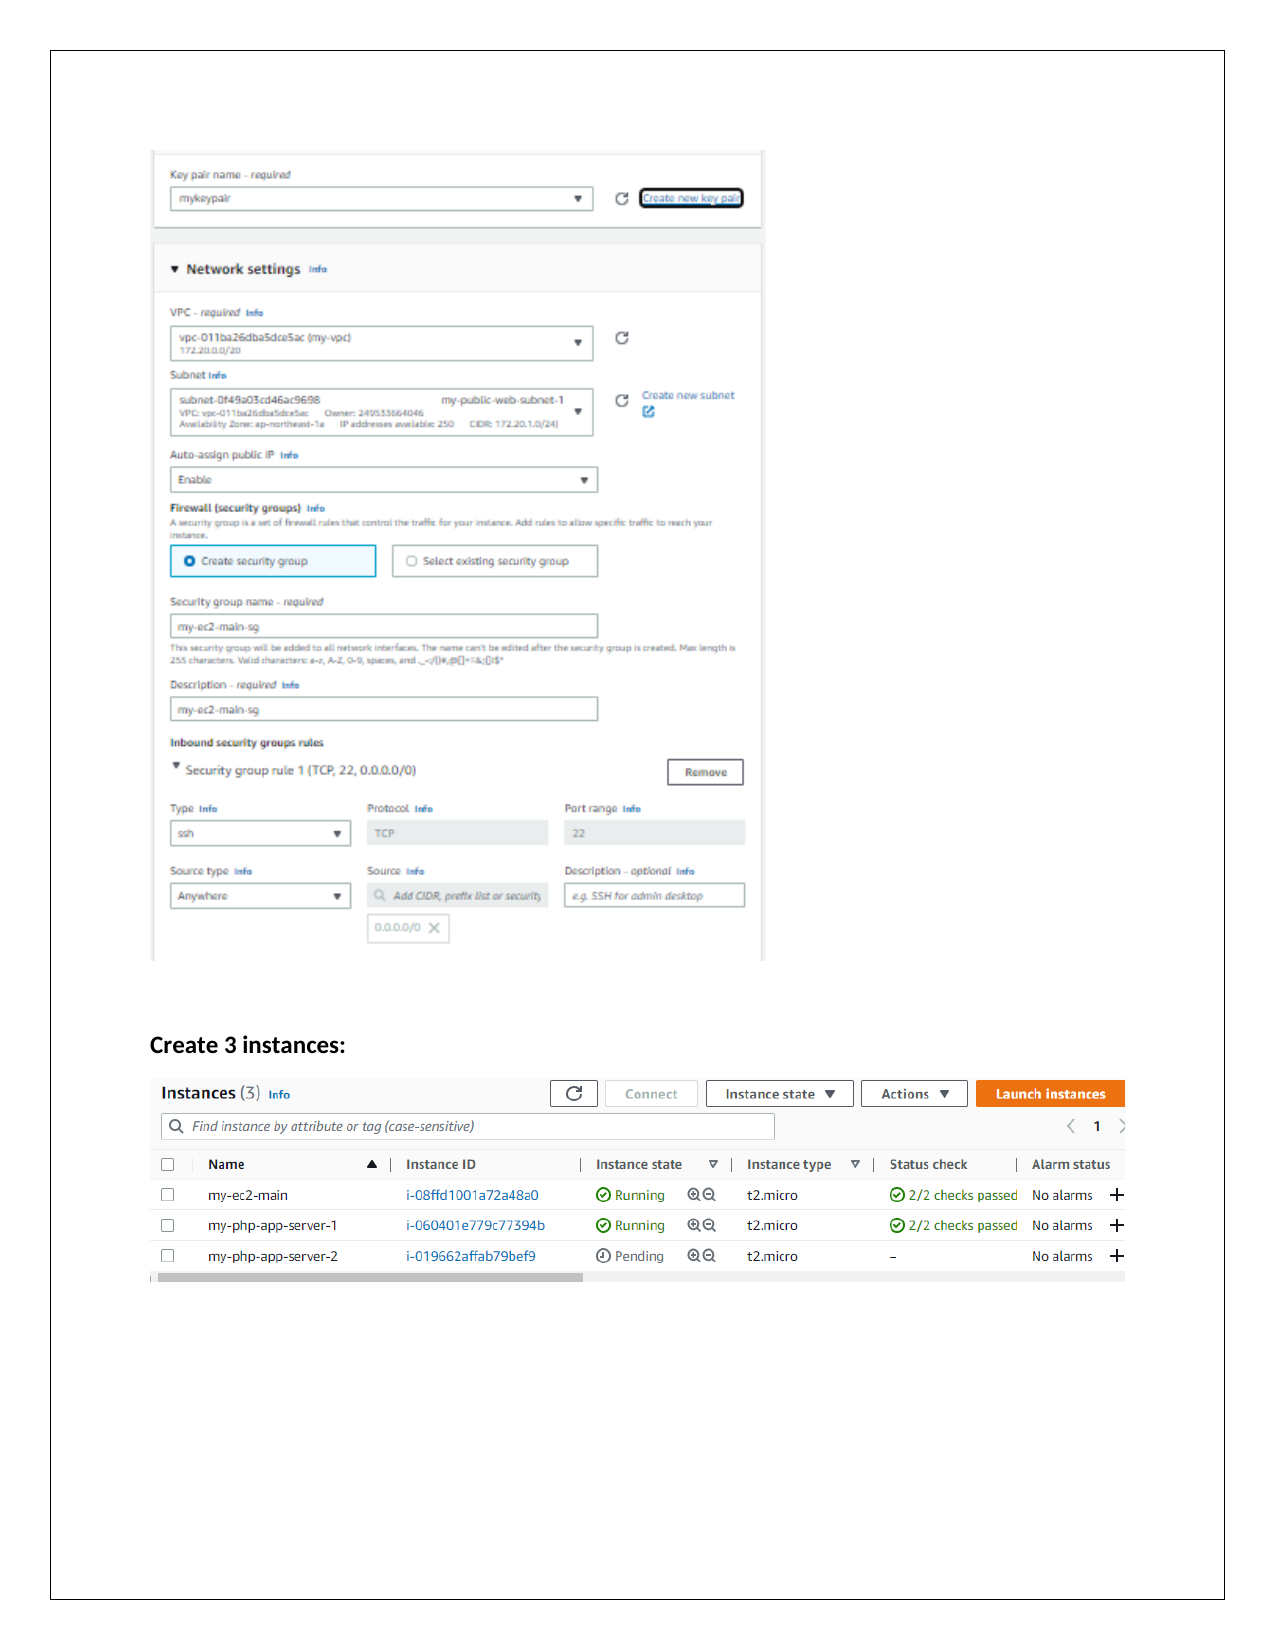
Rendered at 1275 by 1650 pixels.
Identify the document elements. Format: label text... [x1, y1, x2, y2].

picture [150, 1078, 1125, 1282]
picture [150, 150, 766, 961]
text Create 3 instances: [150, 1029, 1125, 1060]
